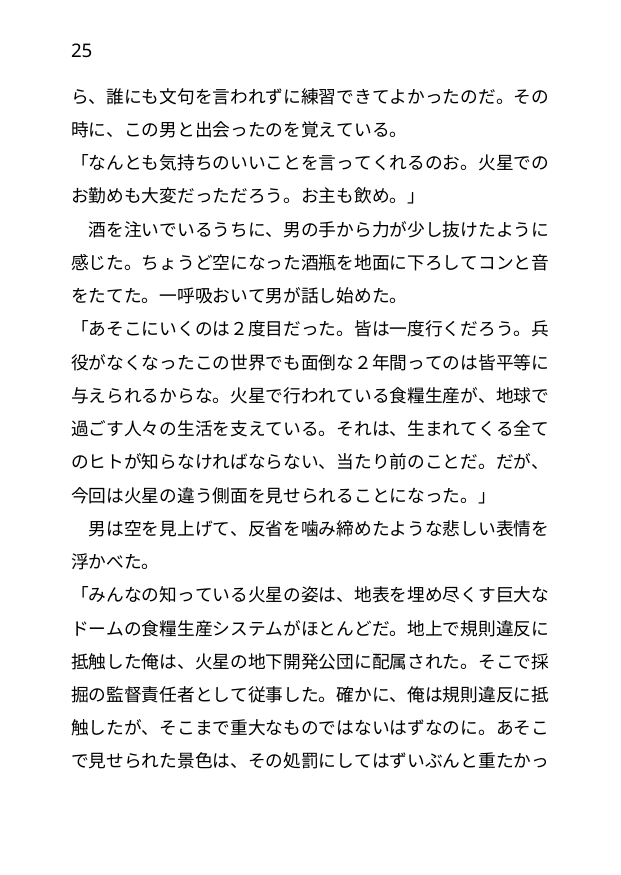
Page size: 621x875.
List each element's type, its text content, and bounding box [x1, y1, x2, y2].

text 「あそこにいくのは２度目だった。皆は一度行くだろう。兵役がなくなったこの世界でも面倒な２年間ってのは皆平等に与えられるからな。火星で行われている食糧生産が、地球で過ごす人々の生活を支えている。それは、生まれてくる全てのヒトが知らなければならない、当たり前のことだ。だが、今回は火星の違う側面を見せられることになった。」 [71, 315, 549, 507]
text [71, 581, 549, 773]
text 男は空を見上げて、反省を噛み締めたような悲しい表情を浮かべた。 [71, 515, 549, 573]
text 「なんとも気持ちのいいことを言ってくれるのお。火星でのお勤めも大変だっただろう。お主も飲め。」 [71, 149, 549, 208]
text 酒を注いでいるうちに、男の手から力が少し抜けたように感じた。ちょうど空になった酒瓶を地面に下ろしてコンと音をたてた。一呼吸おいて男が話し始めた。 [71, 216, 549, 308]
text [71, 83, 549, 142]
